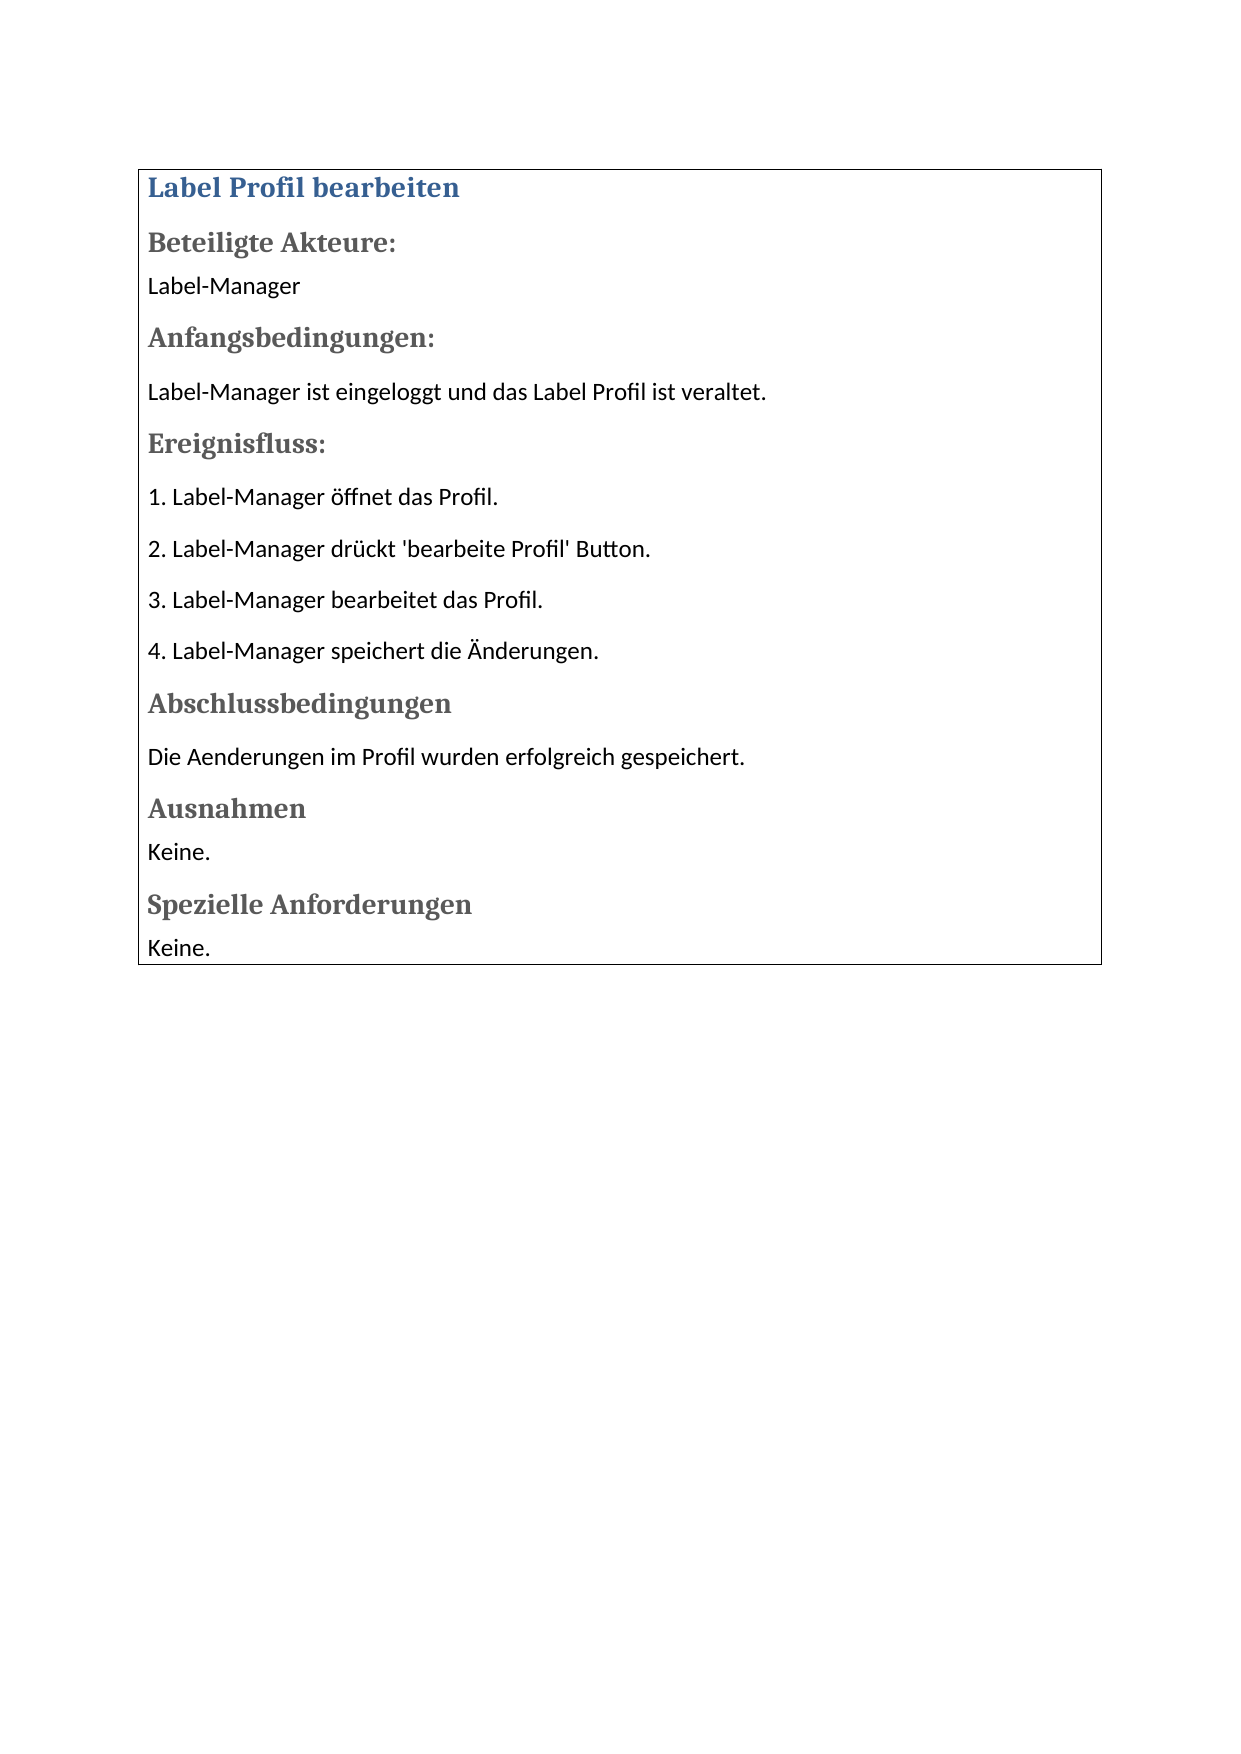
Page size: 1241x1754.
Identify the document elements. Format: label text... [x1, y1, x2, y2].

subtitle 3. Label-Manager bearbeitet das Profil. [139, 581, 1101, 614]
subtitle Abschlussbedingungen [139, 684, 1101, 720]
subtitle Label Profil bearbeiten [139, 170, 1101, 205]
subtitle Beteiligte Akteure: [139, 223, 1101, 259]
subtitle Anfangsbedingungen: [139, 318, 1101, 355]
subtitle Ausnahmen [139, 789, 1101, 826]
subtitle Label-Manager ist eingeloggt und das Label Profil ist veraltet. [139, 372, 1101, 406]
text Label-Manager [139, 267, 1101, 300]
subtitle 1. Label-Manager öffnet das Profil. [139, 478, 1101, 512]
subtitle 4. Label-Manager speichert die Änderungen. [139, 632, 1101, 666]
text Keine. [139, 929, 1101, 964]
subtitle Spezielle Anforderungen [139, 885, 1101, 921]
subtitle Die Aenderungen im Profil wurden erfolgreich gespeichert. [139, 738, 1101, 772]
subtitle Ereignisfluss: [139, 424, 1101, 461]
subtitle 2. Label-Manager drückt 'bearbeite Profil' Button. [139, 529, 1101, 563]
text Keine. [139, 833, 1101, 867]
